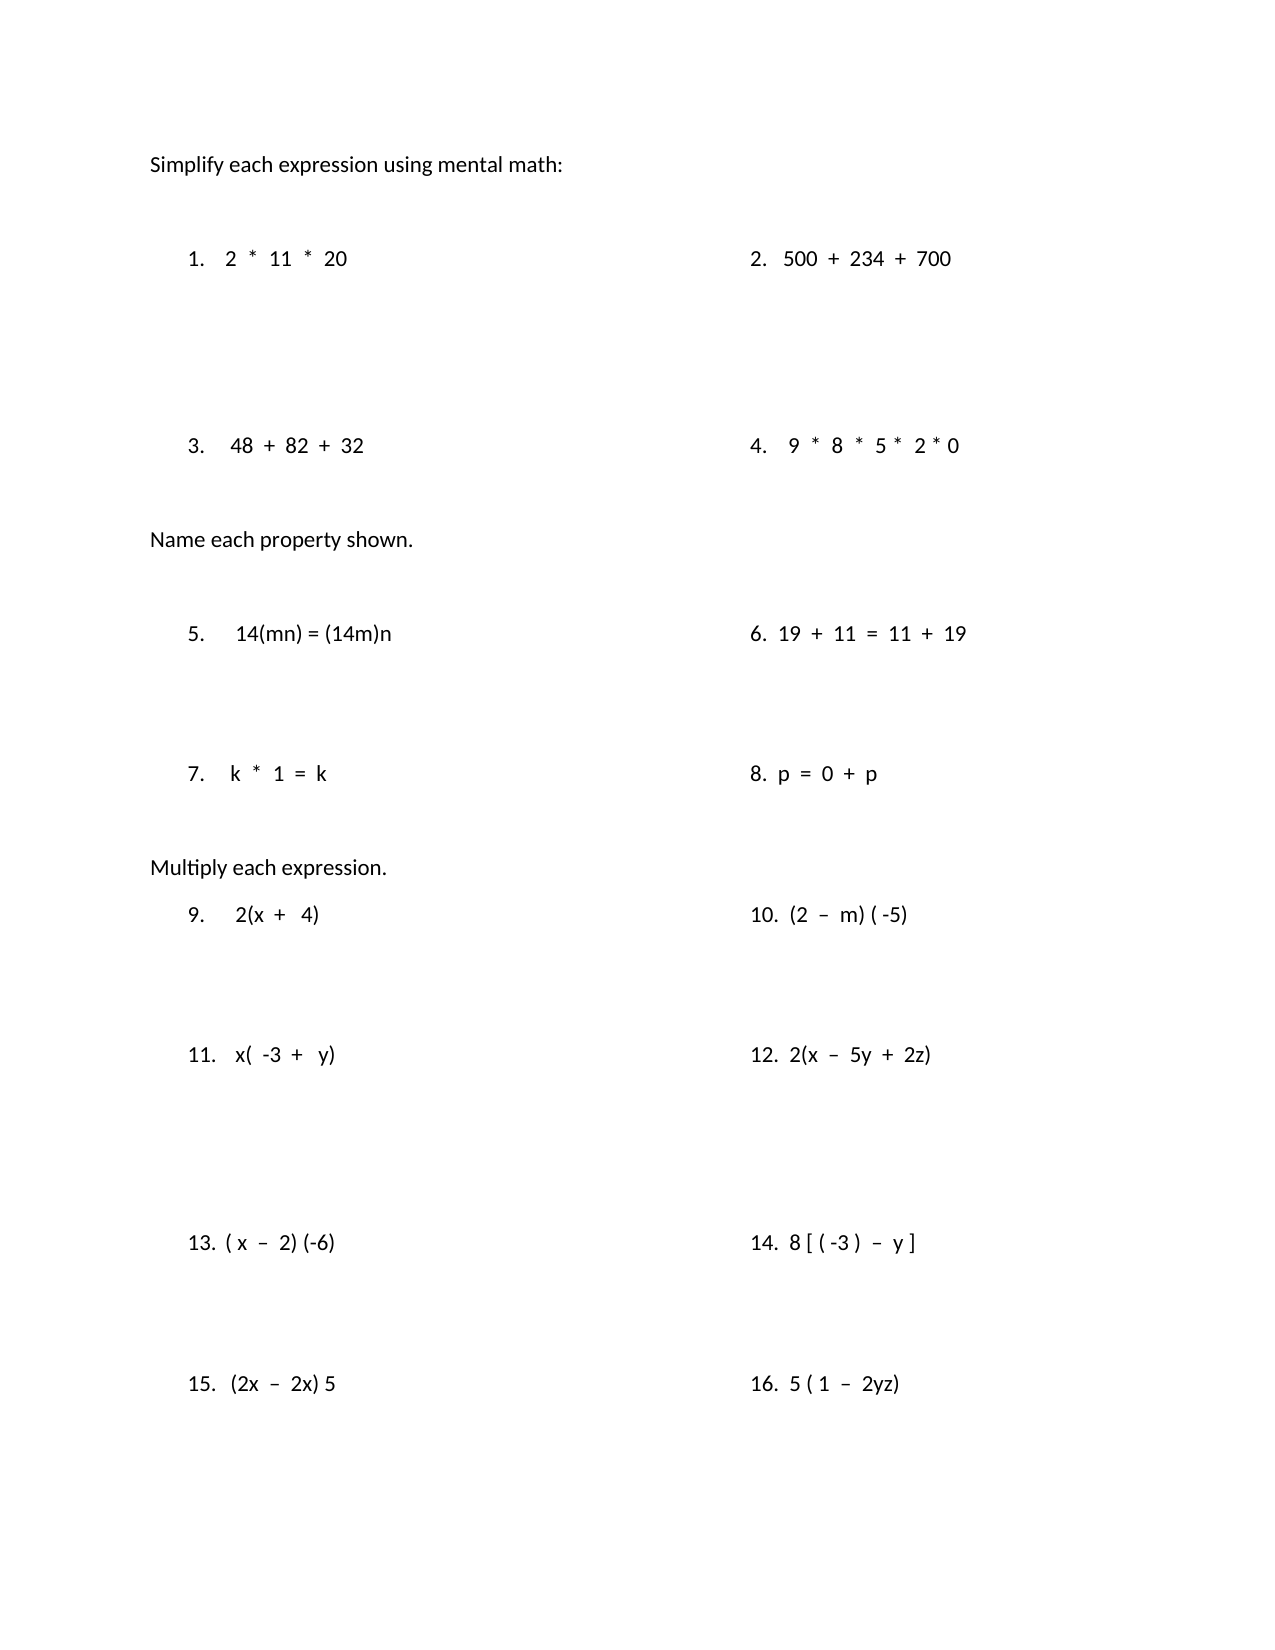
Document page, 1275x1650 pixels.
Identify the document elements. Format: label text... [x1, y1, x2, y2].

list k * 1 = k 8. p = 0 + p [187, 759, 1125, 787]
list (2x – 2x) 5 16. 5 ( 1 – 2yz) [187, 1369, 1125, 1397]
text Simplify each expression using mental math: [150, 150, 1125, 178]
list x( -3 + y) 12. 2(x – 5y + 2z) [187, 1041, 1125, 1069]
list 2 * 11 * 20 2. 500 + 234 + 700 [187, 244, 1125, 272]
text Multiply each expression. [150, 853, 1125, 881]
list 14(mn) = (14m)n 6. 19 + 11 = 11 + 19 [187, 619, 1125, 647]
list 2(x + 4) 10. (2 – m) ( -5) [187, 900, 1125, 928]
list ( x – 2) (-6) 14. 8 [ ( -3 ) – y ] [187, 1228, 1125, 1256]
text Name each property shown. [150, 525, 1125, 553]
list 48 + 82 + 32 4. 9 * 8 * 5 * 2 * 0 [187, 431, 1125, 459]
